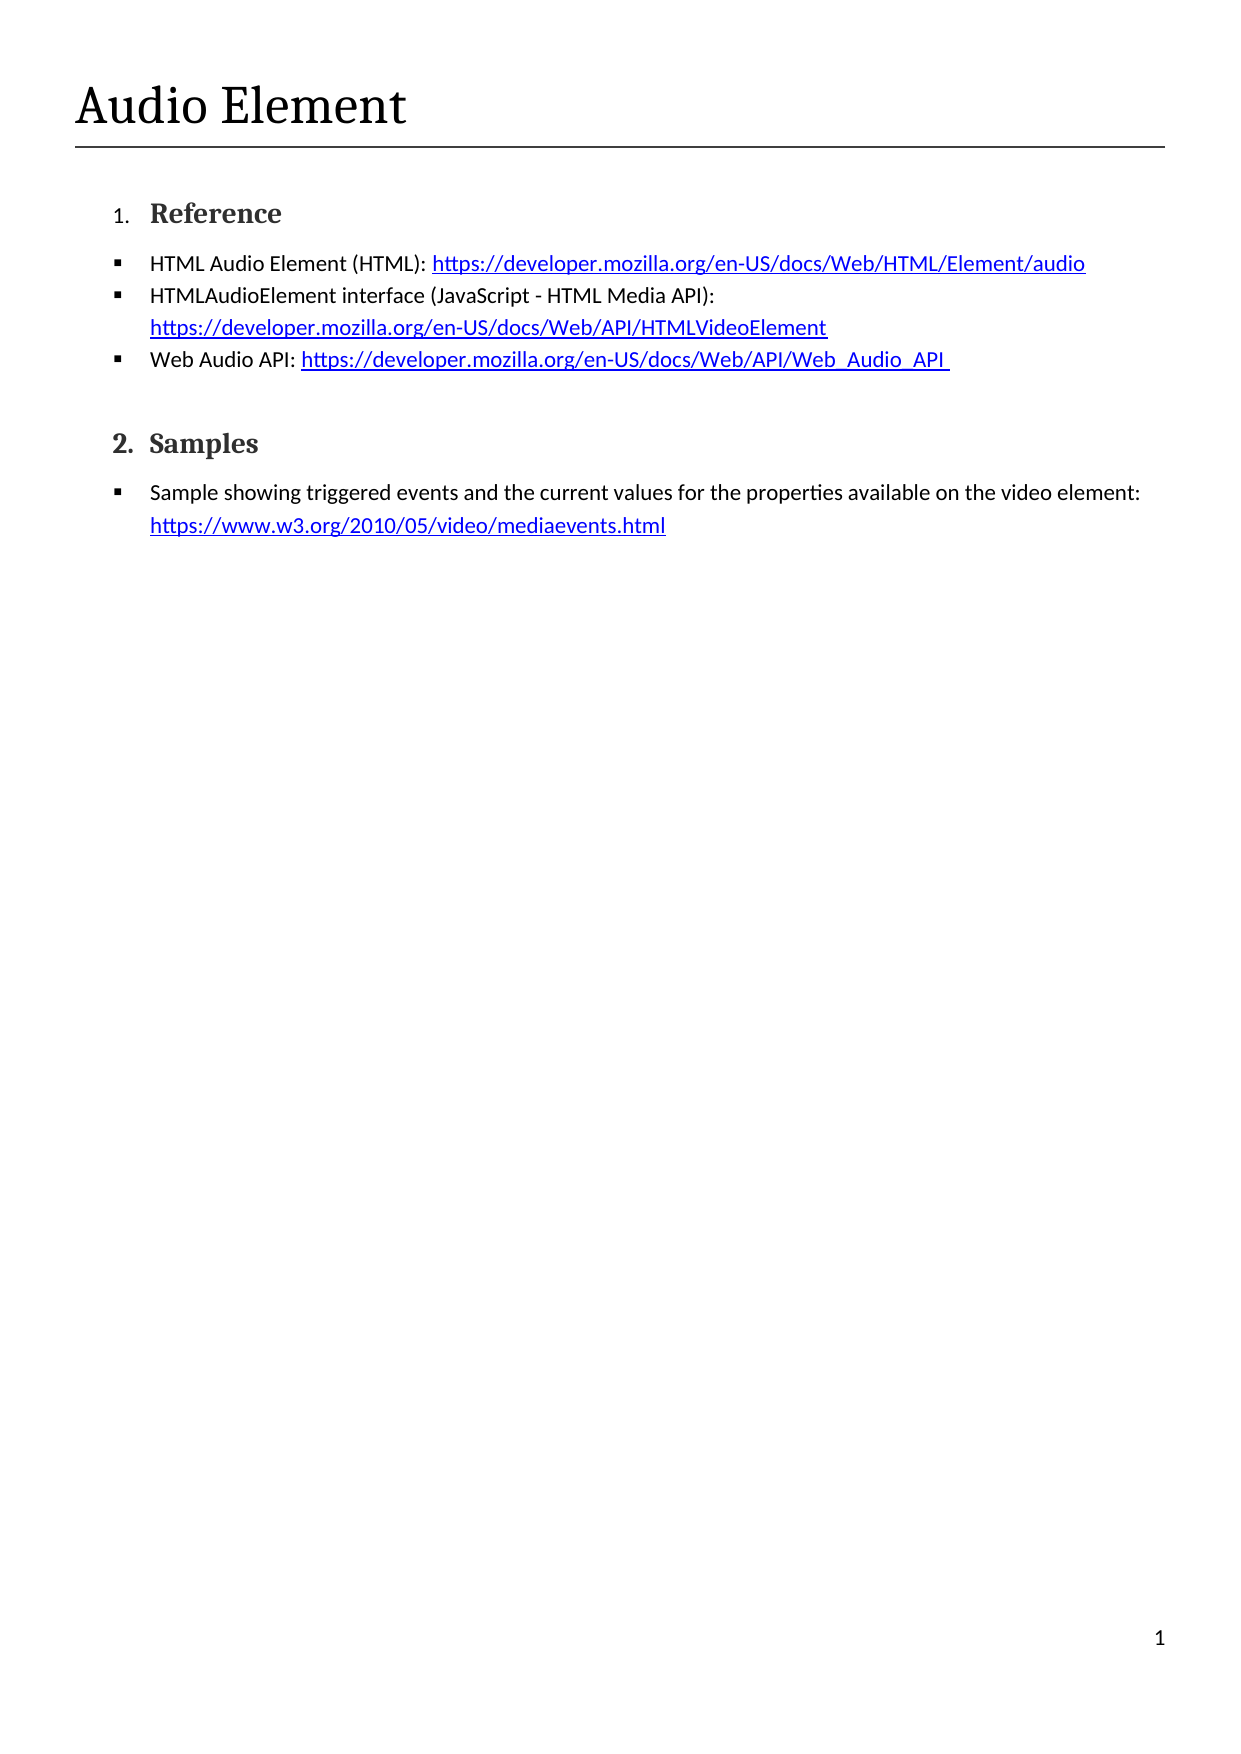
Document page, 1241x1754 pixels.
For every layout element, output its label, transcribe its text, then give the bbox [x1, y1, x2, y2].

subtitle Reference [112, 198, 1165, 231]
list Web Audio API: https://developer.mozilla.org/en-US/docs/Web/API/Web_Audio_API [112, 345, 1165, 373]
list Sample showing triggered events and the current values for the properties available on the video element: https://www.w3.org/2010/05/video/mediaevents.html [112, 478, 1165, 539]
subtitle Samples [112, 427, 1165, 461]
title Audio Element [75, 75, 1165, 146]
list HTML Audio Element (HTML): https://developer.mozilla.org/en-US/docs/Web/HTML/Element/audio [112, 249, 1165, 277]
list HTMLAudioElement interface (JavaScript - HTML Media API): https://developer.mozilla.org/en-US/docs/Web/API/HTMLVideoElement [112, 281, 1165, 341]
